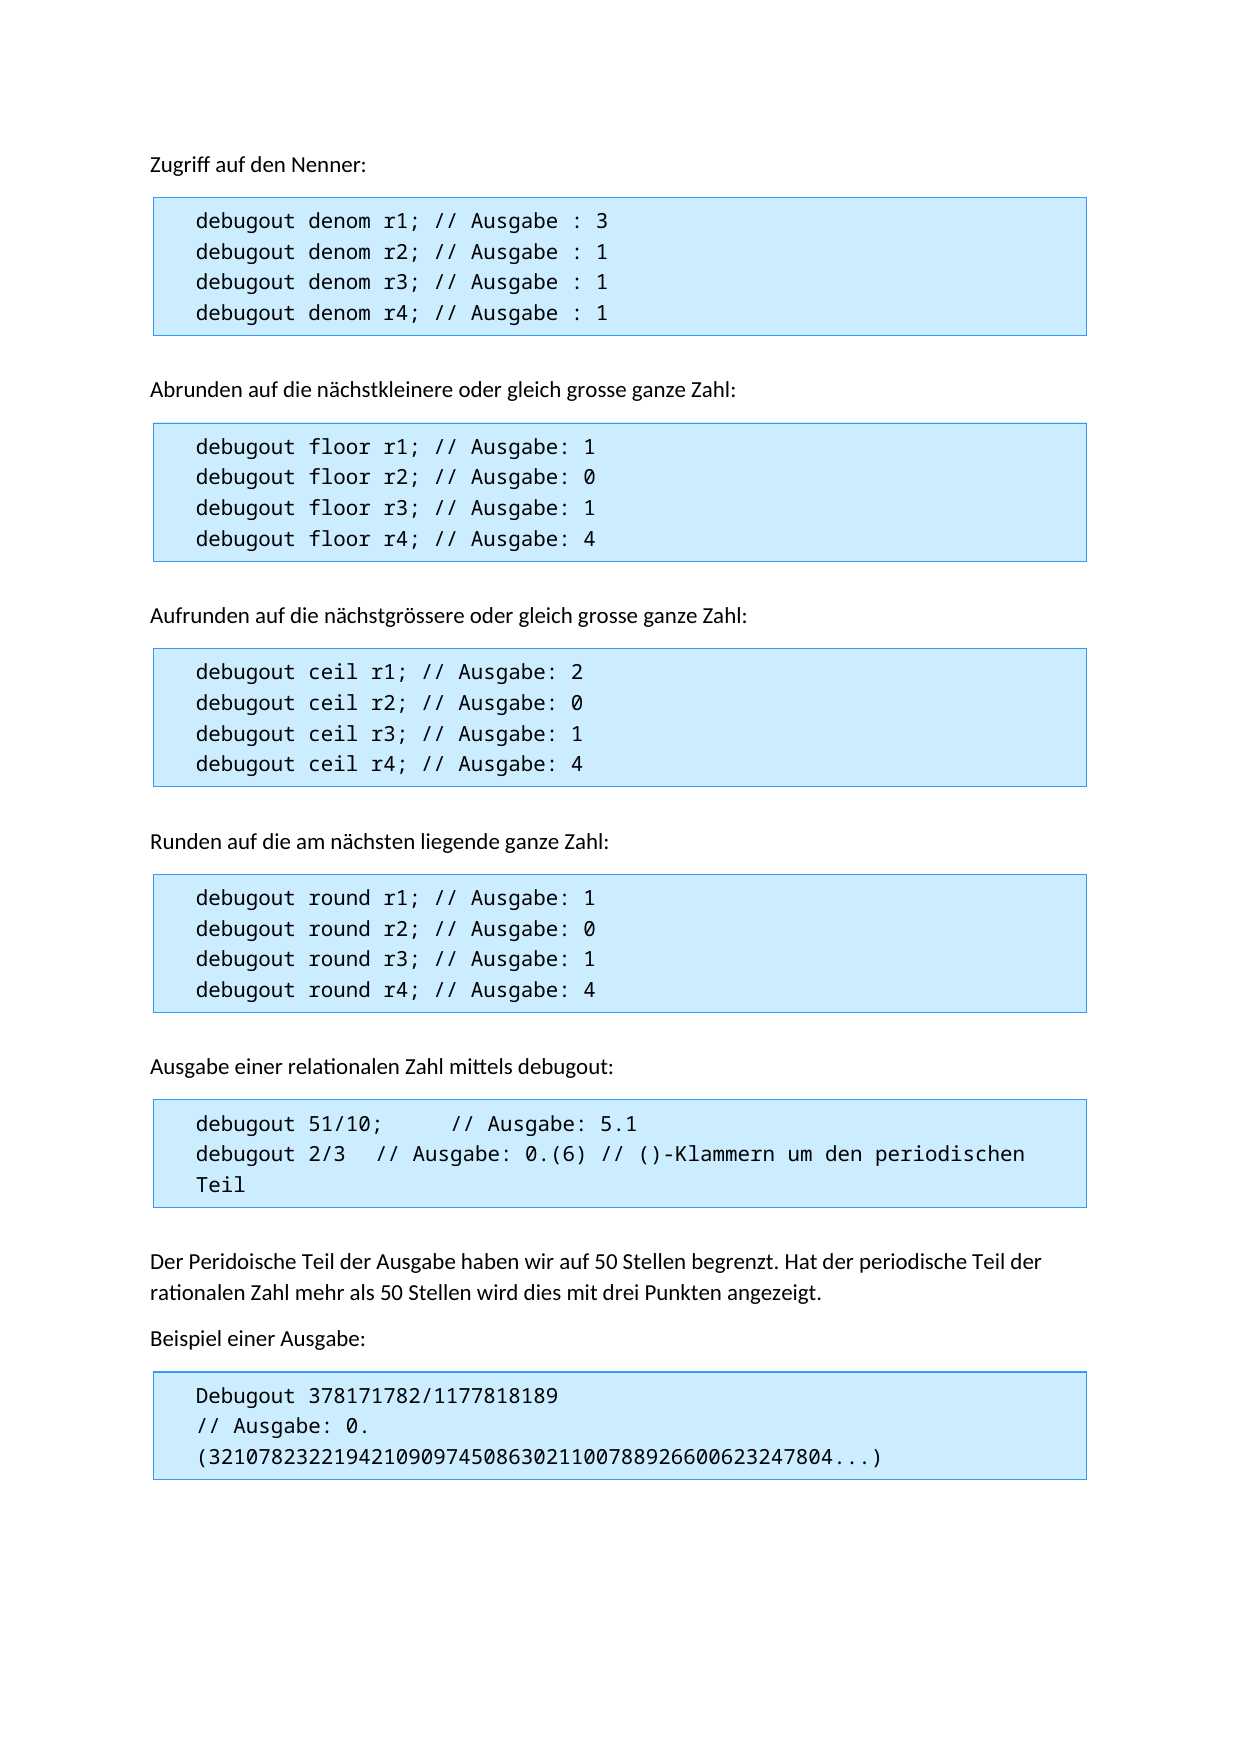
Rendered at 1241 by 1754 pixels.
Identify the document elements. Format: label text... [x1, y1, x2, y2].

text debugout 51/10; // Ausgabe: 5.1 debugout 2/3 // Ausgabe: 0.(6) // ()-Klammern um den periodischen Teil [154, 1100, 1086, 1207]
text Ausgabe einer relationalen Zahl mittels debugout: [150, 1052, 1090, 1081]
text Aufrunden auf die nächstgrössere oder gleich grosse ganze Zahl: [150, 601, 1090, 629]
text debugout ceil r1; // Ausgabe: 2 debugout ceil r2; // Ausgabe: 0 debugout ceil r3; // Ausgabe: 1 debugout ceil r4; // Ausgabe: 4 [154, 649, 1086, 786]
text Abrunden auf die nächstkleinere oder gleich grosse ganze Zahl: [150, 376, 1090, 404]
text Debugout 378171782/1177818189 // Ausgabe: 0.(32107823221942109097450863021100788926600623247804...) [154, 1373, 1086, 1479]
text Der Peridoische Teil der Ausgabe haben wir auf 50 Stellen begrenzt. Hat der periodische Teil der rationalen Zahl mehr als 50 Stellen wird dies mit drei Punkten angezeigt. [150, 1247, 1090, 1306]
text debugout round r1; // Ausgabe: 1 debugout round r2; // Ausgabe: 0 debugout round r3; // Ausgabe: 1 debugout round r4; // Ausgabe: 4 [154, 875, 1086, 1012]
text Beispiel einer Ausgabe: [150, 1324, 1090, 1353]
text Runden auf die am nächsten liegende ganze Zahl: [150, 827, 1090, 855]
text debugout floor r1; // Ausgabe: 1 debugout floor r2; // Ausgabe: 0 debugout floor r3; // Ausgabe: 1 debugout floor r4; // Ausgabe: 4 [154, 424, 1086, 561]
text debugout denom r1; // Ausgabe : 3 debugout denom r2; // Ausgabe : 1 debugout denom r3; // Ausgabe : 1 debugout denom r4; // Ausgabe : 1 [154, 198, 1086, 335]
text Zugriff auf den Nenner: [150, 150, 1090, 178]
